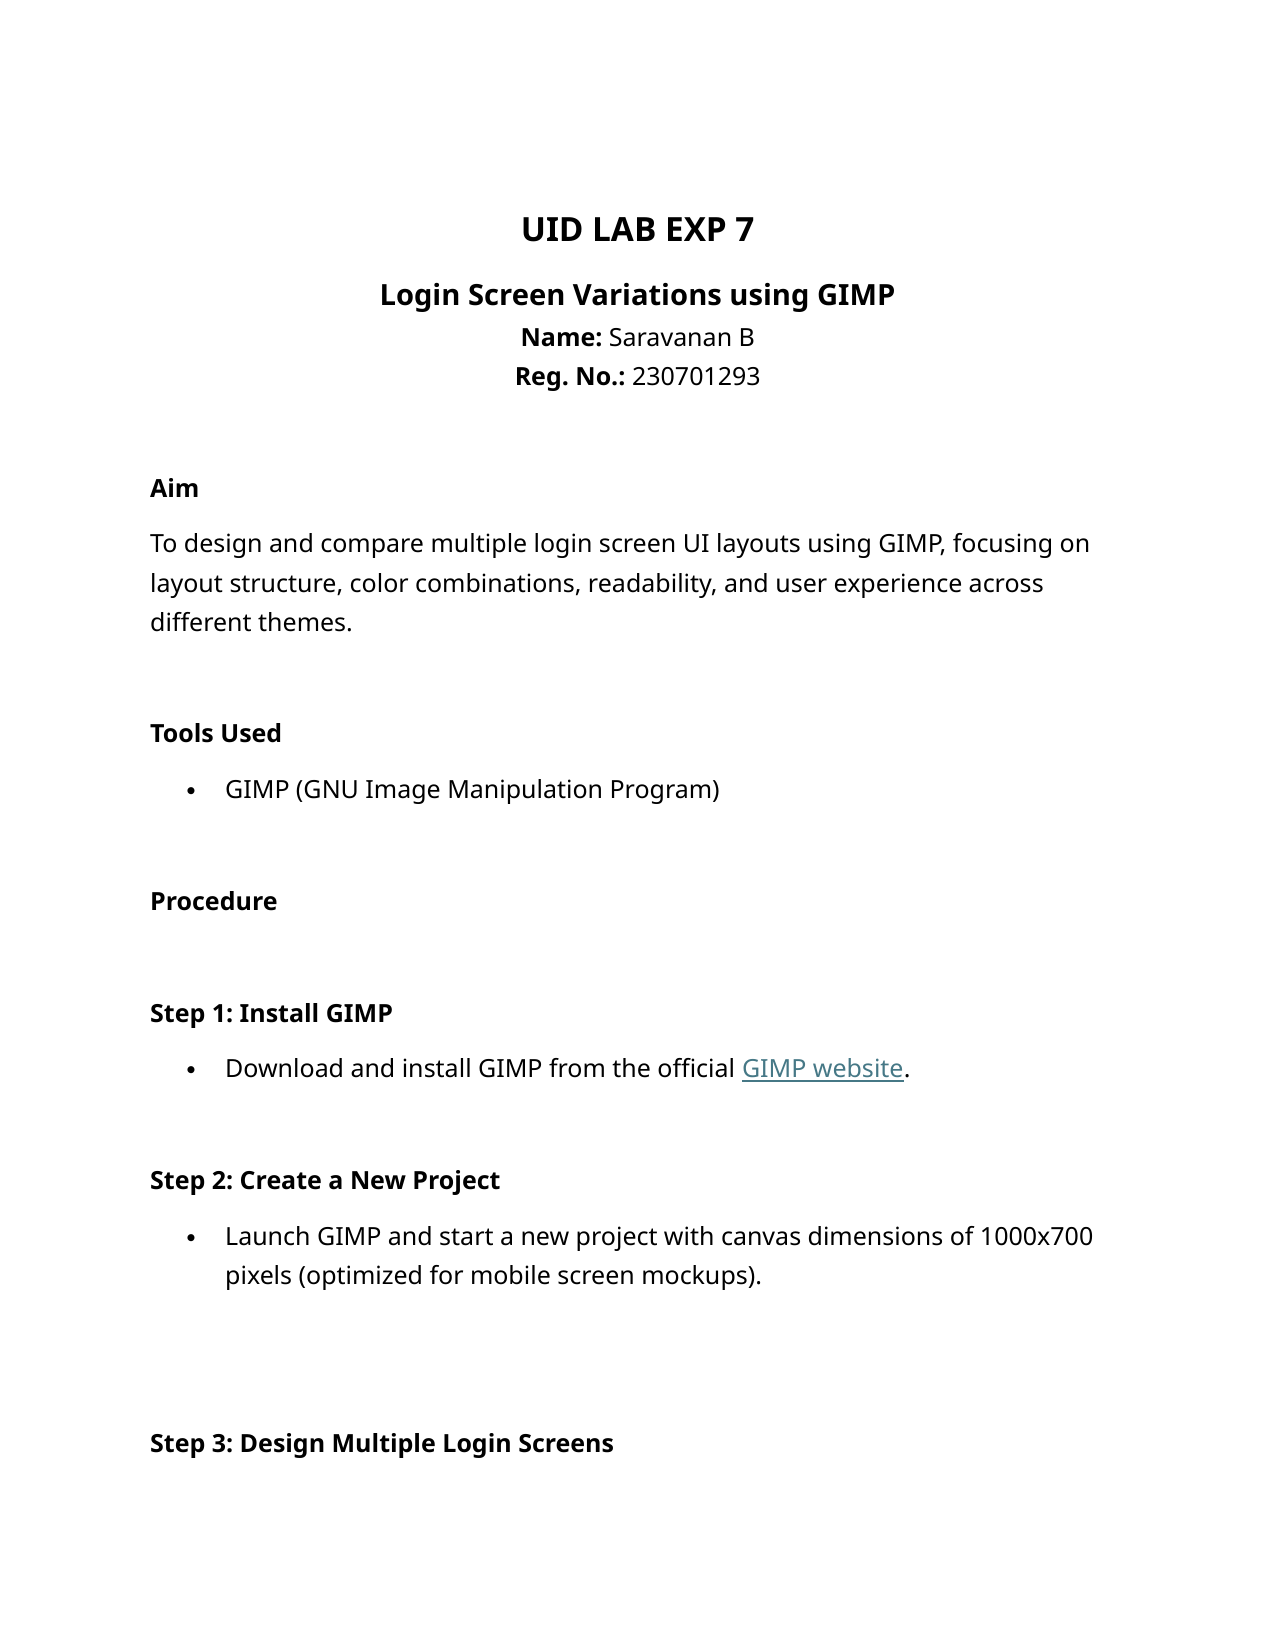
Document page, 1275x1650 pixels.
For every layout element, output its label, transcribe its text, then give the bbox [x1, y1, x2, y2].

text Login Screen Variations using GIMP Name: Saravanan B Reg. No.: 230701293 [150, 275, 1125, 393]
text UID LAB EXP 7 [150, 206, 1125, 251]
text Step 1: Install GIMP [150, 995, 1125, 1029]
text Tools Used [150, 716, 1125, 750]
list Launch GIMP and start a new project with canvas dimensions of 1000x700 pixels (optimized for mobile screen mockups). [187, 1219, 1125, 1292]
list GIMP (GNU Image Manipulation Program) [187, 772, 1125, 806]
text To design and compare multiple login screen UI layouts using GIMP, focusing on layout structure, color combinations, readability, and user experience across different themes. [150, 526, 1125, 638]
list Download and install GIMP from the official GIMP website. [187, 1051, 1125, 1085]
text Procedure [150, 884, 1125, 918]
text Step 3: Design Multiple Login Screens [150, 1425, 1125, 1459]
text Step 2: Create a New Project [150, 1163, 1125, 1197]
text Aim [150, 470, 1125, 504]
